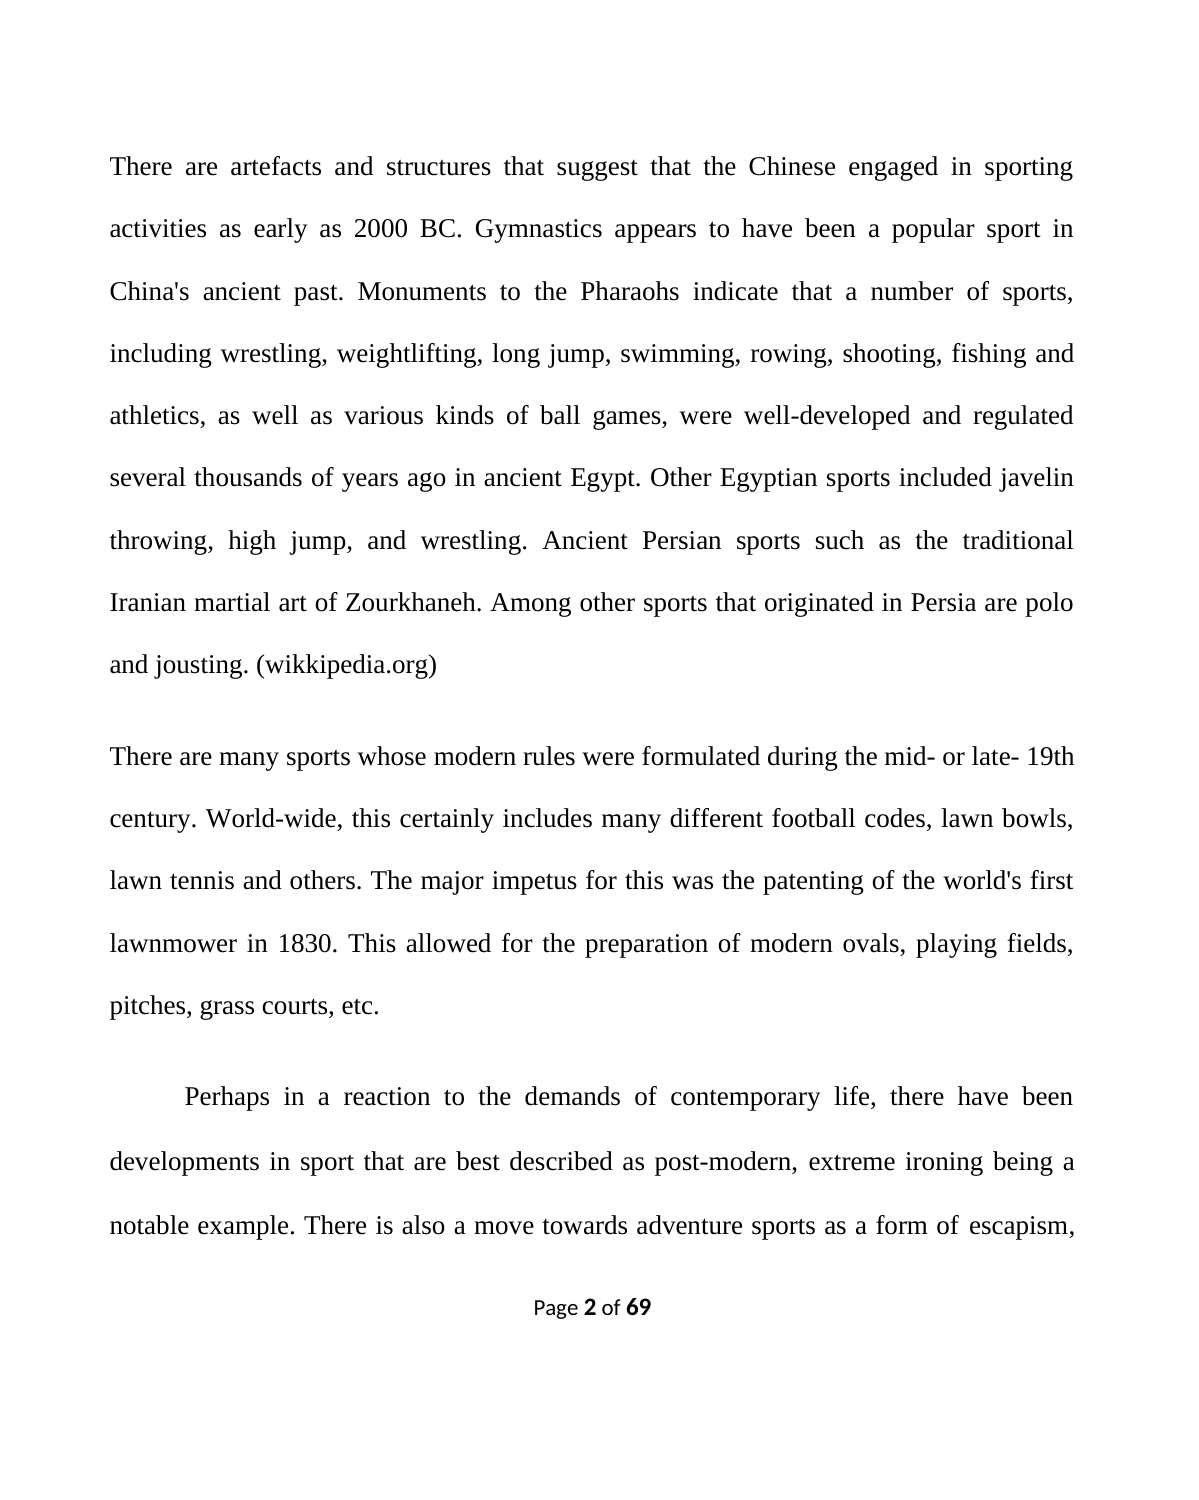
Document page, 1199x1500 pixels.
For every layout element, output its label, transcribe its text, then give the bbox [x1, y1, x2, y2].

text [109, 1080, 1075, 1240]
text There are artefacts and structures that suggest that the Chinese engaged in sporting activities as early as 2000 BC. Gymnastics appears to have been a popular sport in China's ancient past. Monuments to the Pharaohs indicate that a number of sports, including wrestling, weightlifting, long jump, swimming, rowing, shooting, fishing and athletics, as well as various kinds of ball games, were well-developed and regulated several thousands of years ago in ancient Egypt. Other Egyptian sports included javelin throwing, high jump, and wrestling. Ancient Persian sports such as the traditional Iranian martial art of Zourkhaneh. Among other sports that originated in Persia are polo and jousting. (wikkipedia.org) [109, 150, 1075, 679]
text There are many sports whose modern rules were formulated during the mid- or late- 19th century. World-wide, this certainly includes many different football codes, lawn bowls, lawn tennis and others. The major impetus for this was the patenting of the world's first lawnmower in 1830. This allowed for the preparation of modern ovals, playing fields, pitches, grass courts, etc. [109, 740, 1075, 1020]
